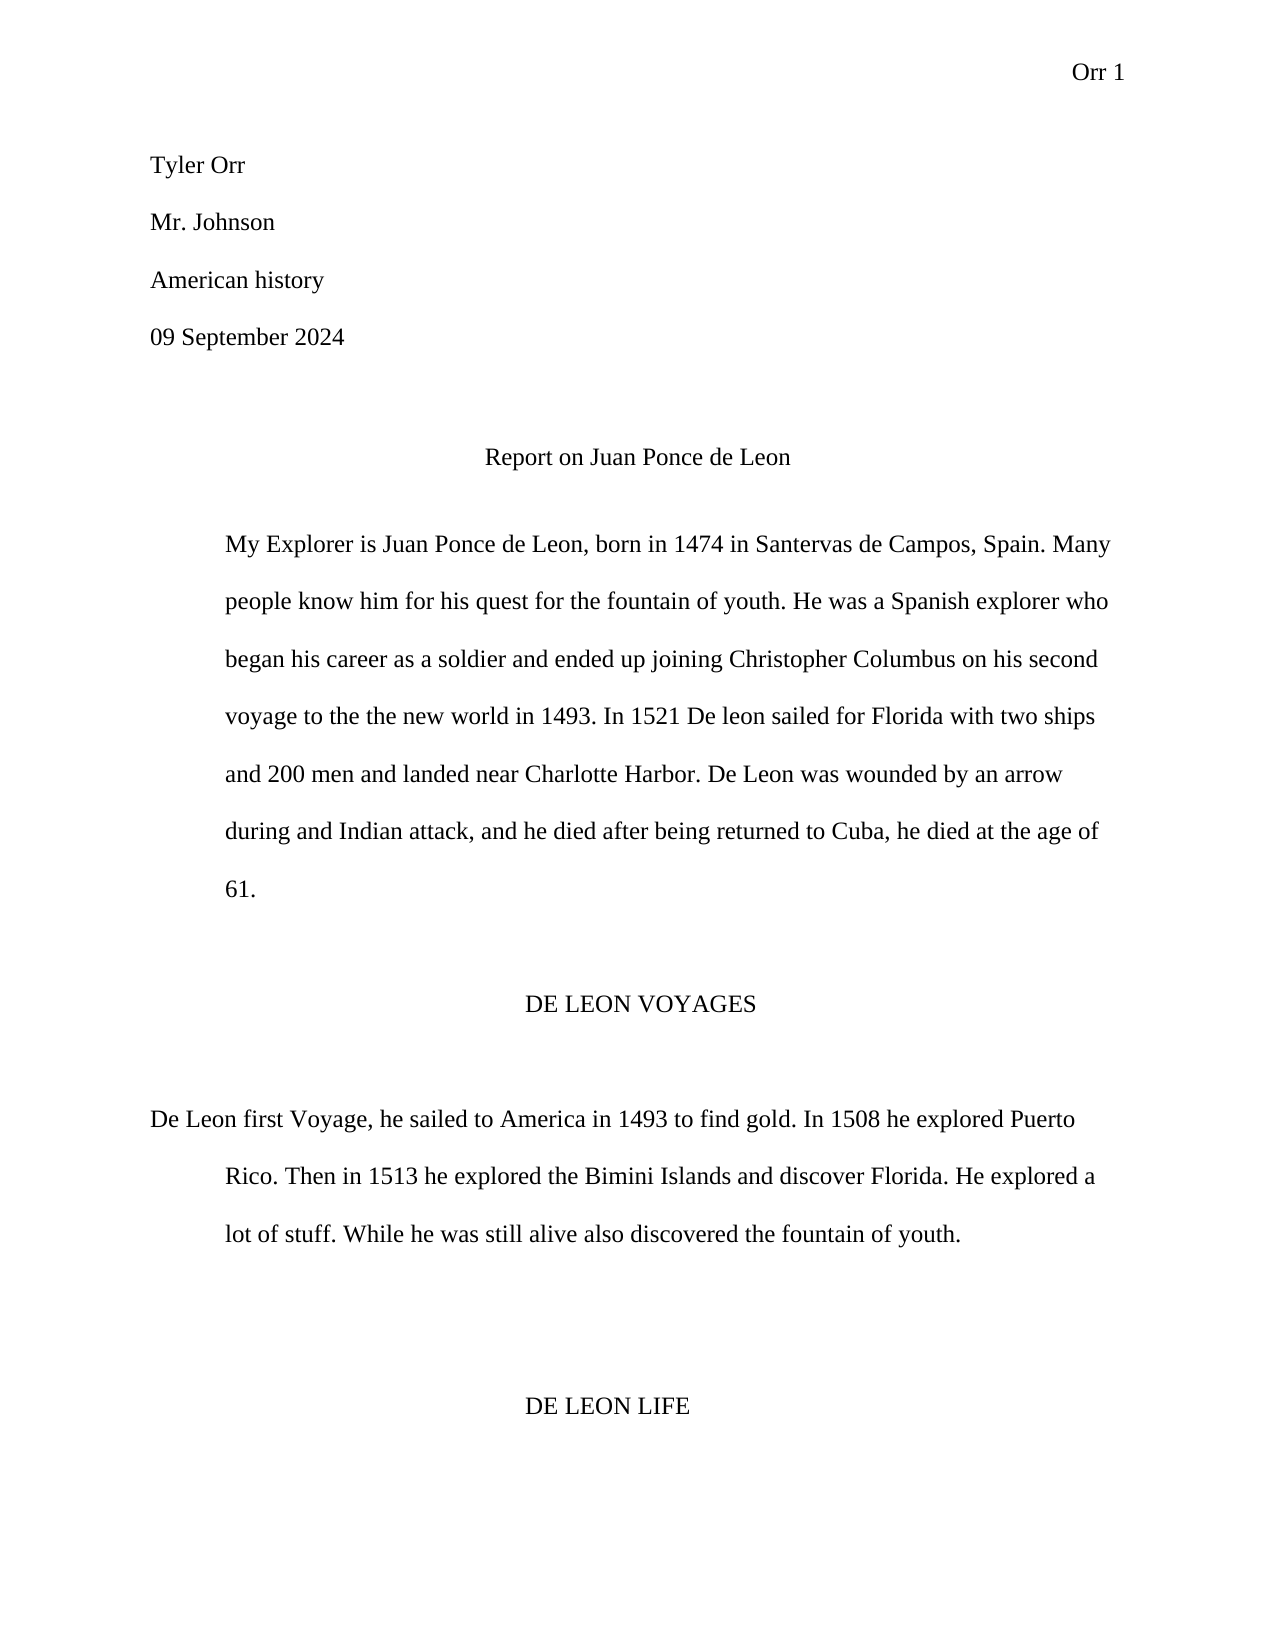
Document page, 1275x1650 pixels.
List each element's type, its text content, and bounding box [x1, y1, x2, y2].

title Report on Juan Ponce de Leon [150, 442, 1125, 471]
text De Leon first Voyage, he sailed to America in 1493 to find gold. In 1508 he explored Puerto Rico. Then in 1513 he explored the Bimini Islands and discover Florida. He explored a lot of stuff. While he was still alive also discovered the fountain of youth. [150, 1104, 1125, 1247]
text 09 September 2024 [150, 322, 1125, 351]
text DE LEON VOYAGES [150, 989, 1125, 1017]
text Mr. Johnson [150, 207, 1125, 236]
text DE LEON LIFE [150, 1391, 1125, 1420]
text Tyler Orr [150, 150, 1125, 179]
text My Explorer is Juan Ponce de Leon, born in 1474 in Santervas de Campos, Spain. Many people know him for his quest for the fountain of youth. He was a Spanish explorer who began his career as a soldier and ended up joining Christopher Columbus on his second voyage to the the new world in 1493. In 1521 De leon sailed for Florida with two ships and 200 men and landed near Charlotte Harbor. De Leon was wounded by an arrow during and Indian attack, and he died after being returned to Cuba, he died at the age of 61. [150, 529, 1125, 902]
text American history [150, 265, 1125, 294]
